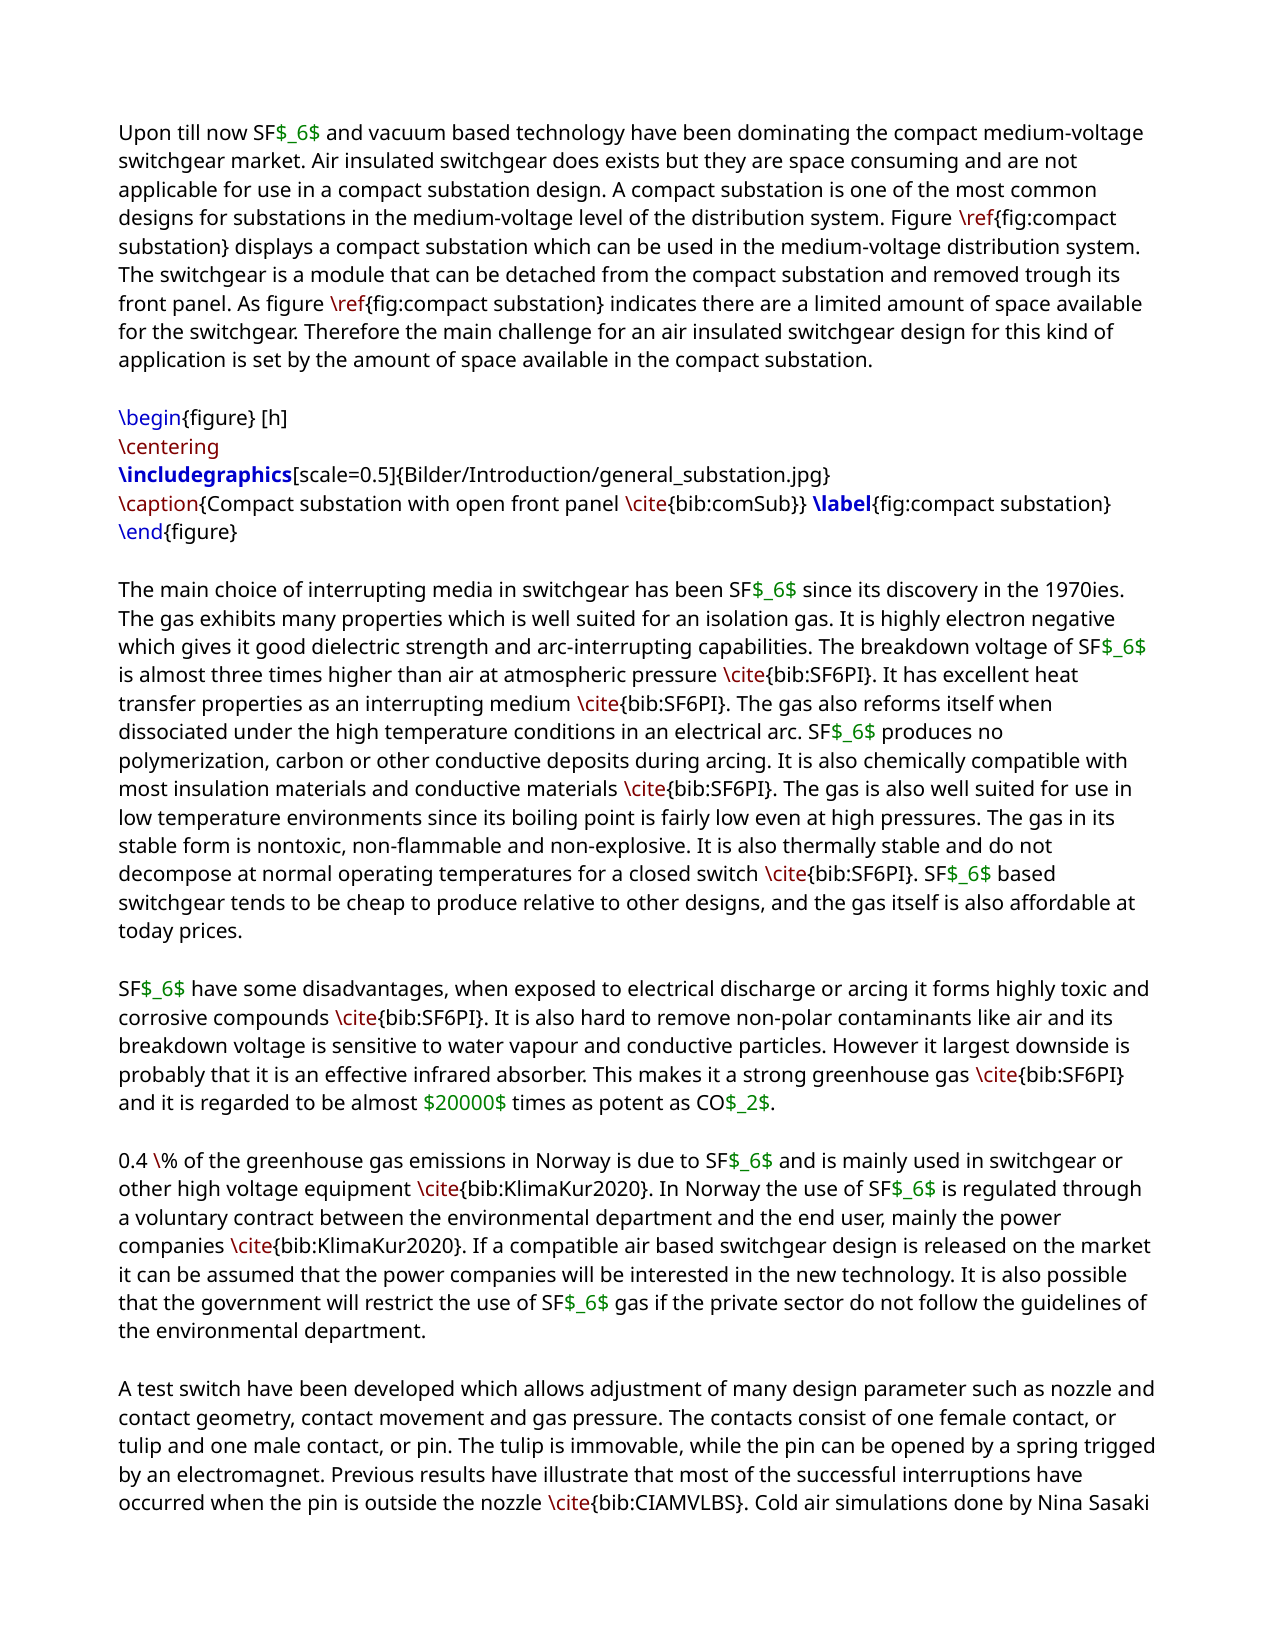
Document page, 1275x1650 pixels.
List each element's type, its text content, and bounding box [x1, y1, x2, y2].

text The main choice of interrupting media in switchgear has been SF$_6$ since its discovery in the 1970ies. The gas exhibits many properties which is well suited for an isolation gas. It is highly electron negative which gives it good dielectric strength and arc-interrupting capabilities. The breakdown voltage of SF$_6$ is almost three times higher than air at atmospheric pressure \cite{bib:SF6PI}. It has excellent heat transfer properties as an interrupting medium \cite{bib:SF6PI}. The gas also reforms itself when dissociated under the high temperature conditions in an electrical arc. SF$_6$ produces no polymerization, carbon or other conductive deposits during arcing. It is also chemically compatible with most insulation materials and conductive materials \cite{bib:SF6PI}. The gas is also well suited for use in low temperature environments since its boiling point is fairly low even at high pressures. The gas in its stable form is nontoxic, non-flammable and non-explosive. It is also thermally stable and do not decompose at normal operating temperatures for a closed switch \cite{bib:SF6PI}. SF$_6$ based switchgear tends to be cheap to produce relative to other designs, and the gas itself is also affordable at today prices. [118, 575, 1157, 945]
text Upon till now SF$_6$ and vacuum based technology have been dominating the compact medium-voltage switchgear market. Air insulated switchgear does exists but they are space consuming and are not applicable for use in a compact substation design. A compact substation is one of the most common designs for substations in the medium-voltage level of the distribution system. Figure \ref{fig:compact substation} displays a compact substation which can be used in the medium-voltage distribution system. The switchgear is a module that can be detached from the compact substation and removed trough its front panel. As figure \ref{fig:compact substation} indicates there are a limited amount of space available for the switchgear. Therefore the main challenge for an air insulated switchgear design for this kind of application is set by the amount of space available in the compact substation. [118, 118, 1157, 374]
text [118, 1374, 1157, 1517]
text SF$_6$ have some disadvantages, when exposed to electrical discharge or arcing it forms highly toxic and corrosive compounds \cite{bib:SF6PI}. It is also hard to remove non-polar contaminants like air and its breakdown voltage is sensitive to water vapour and conductive particles. However it largest downside is probably that it is an effective infrared absorber. This makes it a strong greenhouse gas \cite{bib:SF6PI} and it is regarded to be almost $20000$ times as potent as CO$_2$. [118, 974, 1157, 1117]
text \begin{figure} [h] [118, 403, 1157, 432]
text \caption{Compact substation with open front panel \cite{bib:comSub}} \label{fig:compact substation} [118, 489, 1157, 517]
text 0.4 \% of the greenhouse gas emissions in Norway is due to SF$_6$ and is mainly used in switchgear or other high voltage equipment \cite{bib:KlimaKur2020}. In Norway the use of SF$_6$ is regulated through a voluntary contract between the environmental department and the end user, mainly the power companies \cite{bib:KlimaKur2020}. If a compatible air based switchgear design is released on the market it can be assumed that the power companies will be interested in the new technology. It is also possible that the government will restrict the use of SF$_6$ gas if the private sector do not follow the guidelines of the environmental department. [118, 1146, 1157, 1345]
text \end{figure} [118, 517, 1157, 546]
text \includegraphics[scale=0.5]{Bilder/Introduction/general_substation.jpg} [118, 460, 1157, 489]
text \centering [118, 432, 1157, 460]
